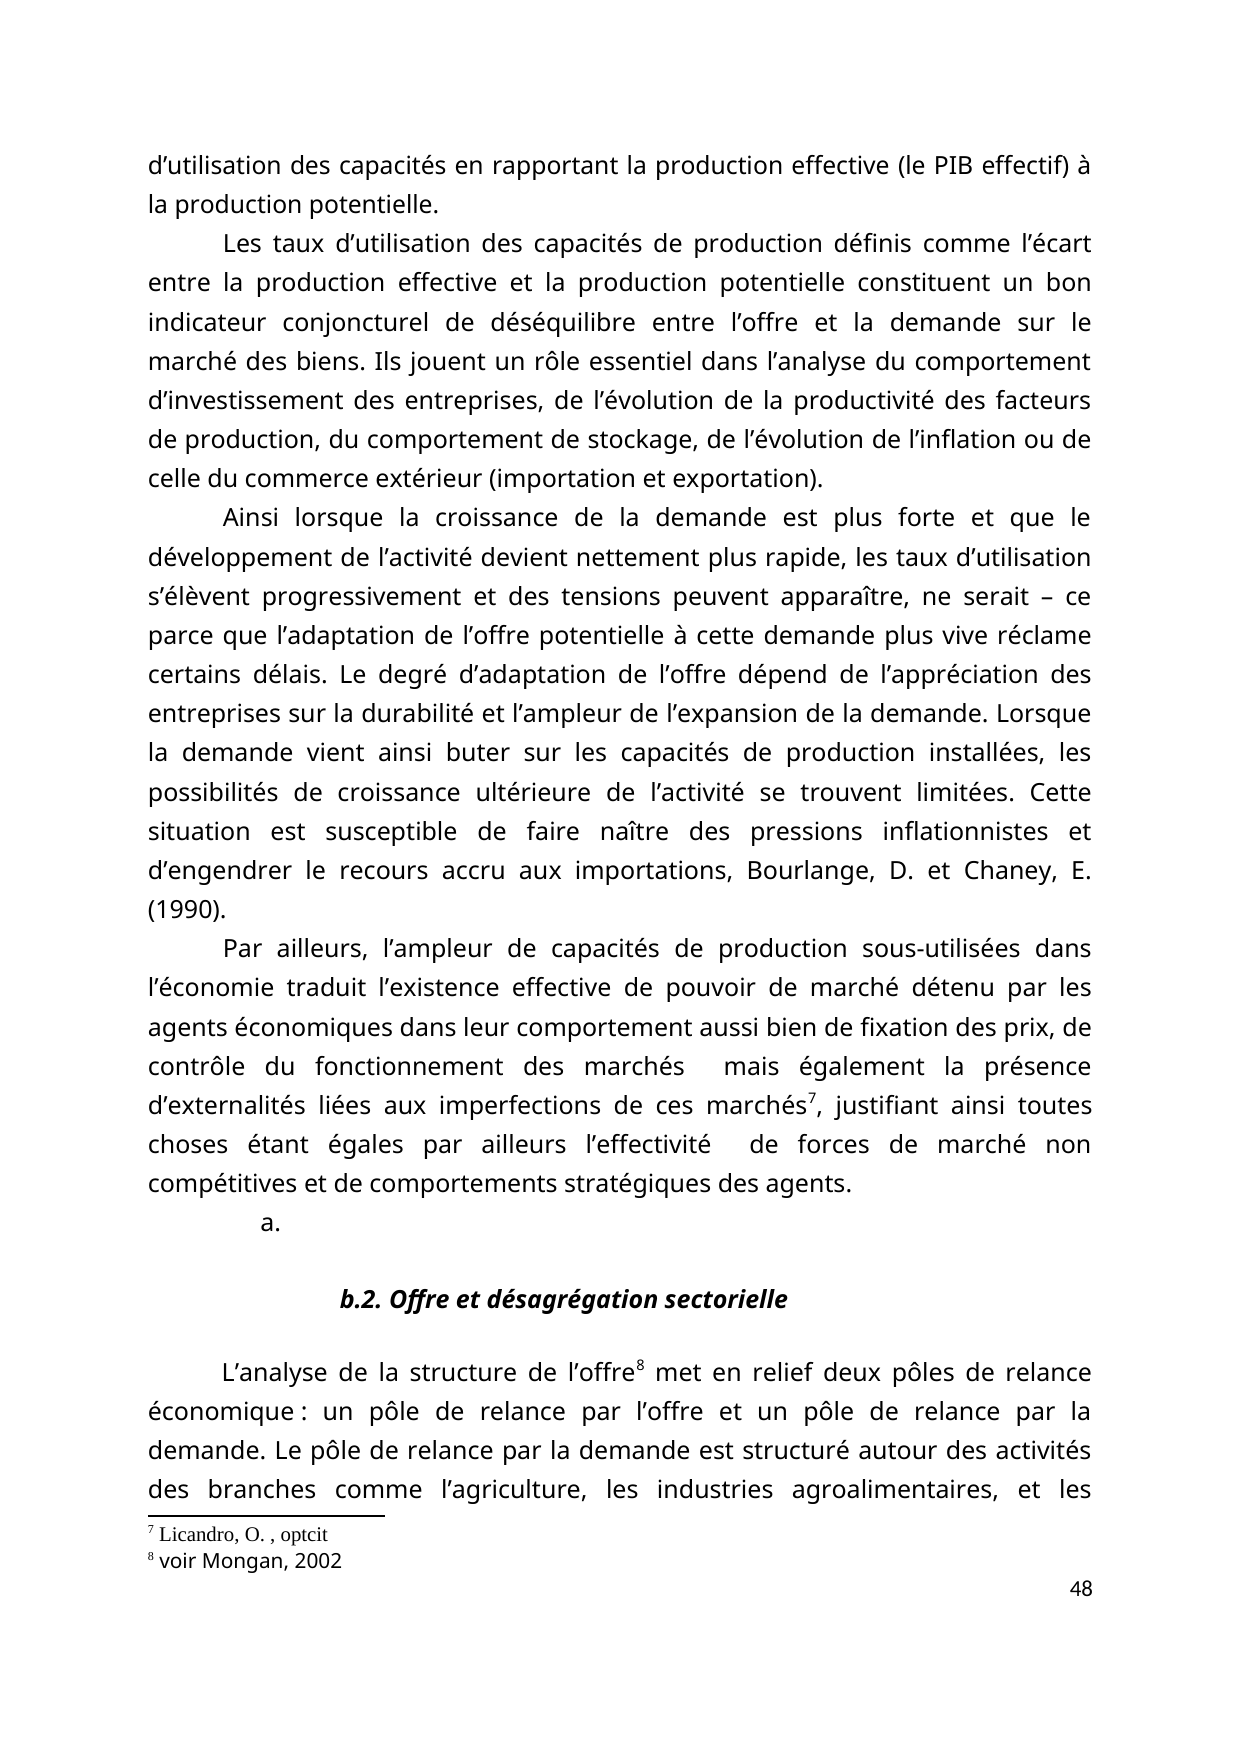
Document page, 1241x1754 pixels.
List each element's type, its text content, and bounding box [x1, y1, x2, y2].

list Les taux d’utilisation des capacités de production définis comme l’écart entre la production effective et la production potentielle constituent un bon indicateur conjoncturel de déséquilibre entre l’offre et la demande sur le marché des biens. Ils jouent un rôle essentiel dans l’analyse du comportement d’investissement des entreprises, de l’évolution de la productivité des facteurs de production, du comportement de stockage, de l’évolution de l’inflation ou de celle du commerce extérieur (importation et exportation). [148, 226, 1093, 495]
subtitle b.2. Offre et désagrégation sectorielle [339, 1282, 1093, 1316]
list Par ailleurs, l’ampleur de capacités de production sous-utilisées dans l’économie traduit l’existence effective de pouvoir de marché détenu par les agents économiques dans leur comportement aussi bien de fixation des prix, de contrôle du fonctionnement des marchés mais également la présence d’externalités liées aux imperfections de ces marchés, justifiant ainsi toutes choses étant égales par ailleurs l’effectivité de forces de marché non compétitives et de comportements stratégiques des agents. [148, 931, 1093, 1200]
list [148, 148, 1093, 221]
list Ainsi lorsque la croissance de la demande est plus forte et que le développement de l’activité devient nettement plus rapide, les taux d’utilisation s’élèvent progressivement et des tensions peuvent apparaître, ne serait – ce parce que l’adaptation de l’offre potentielle à cette demande plus vive réclame certains délais. Le degré d’adaptation de l’offre dépend de l’appréciation des entreprises sur la durabilité et l’ampleur de l’expansion de la demande. Lorsque la demande vient ainsi buter sur les capacités de production installées, les possibilités de croissance ultérieure de l’activité se trouvent limitées. Cette situation est susceptible de faire naître des pressions inflationnistes et d’engendrer le recours accru aux importations, Bourlange, D. et Chaney, E. (1990). [148, 500, 1093, 926]
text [148, 1354, 1093, 1506]
